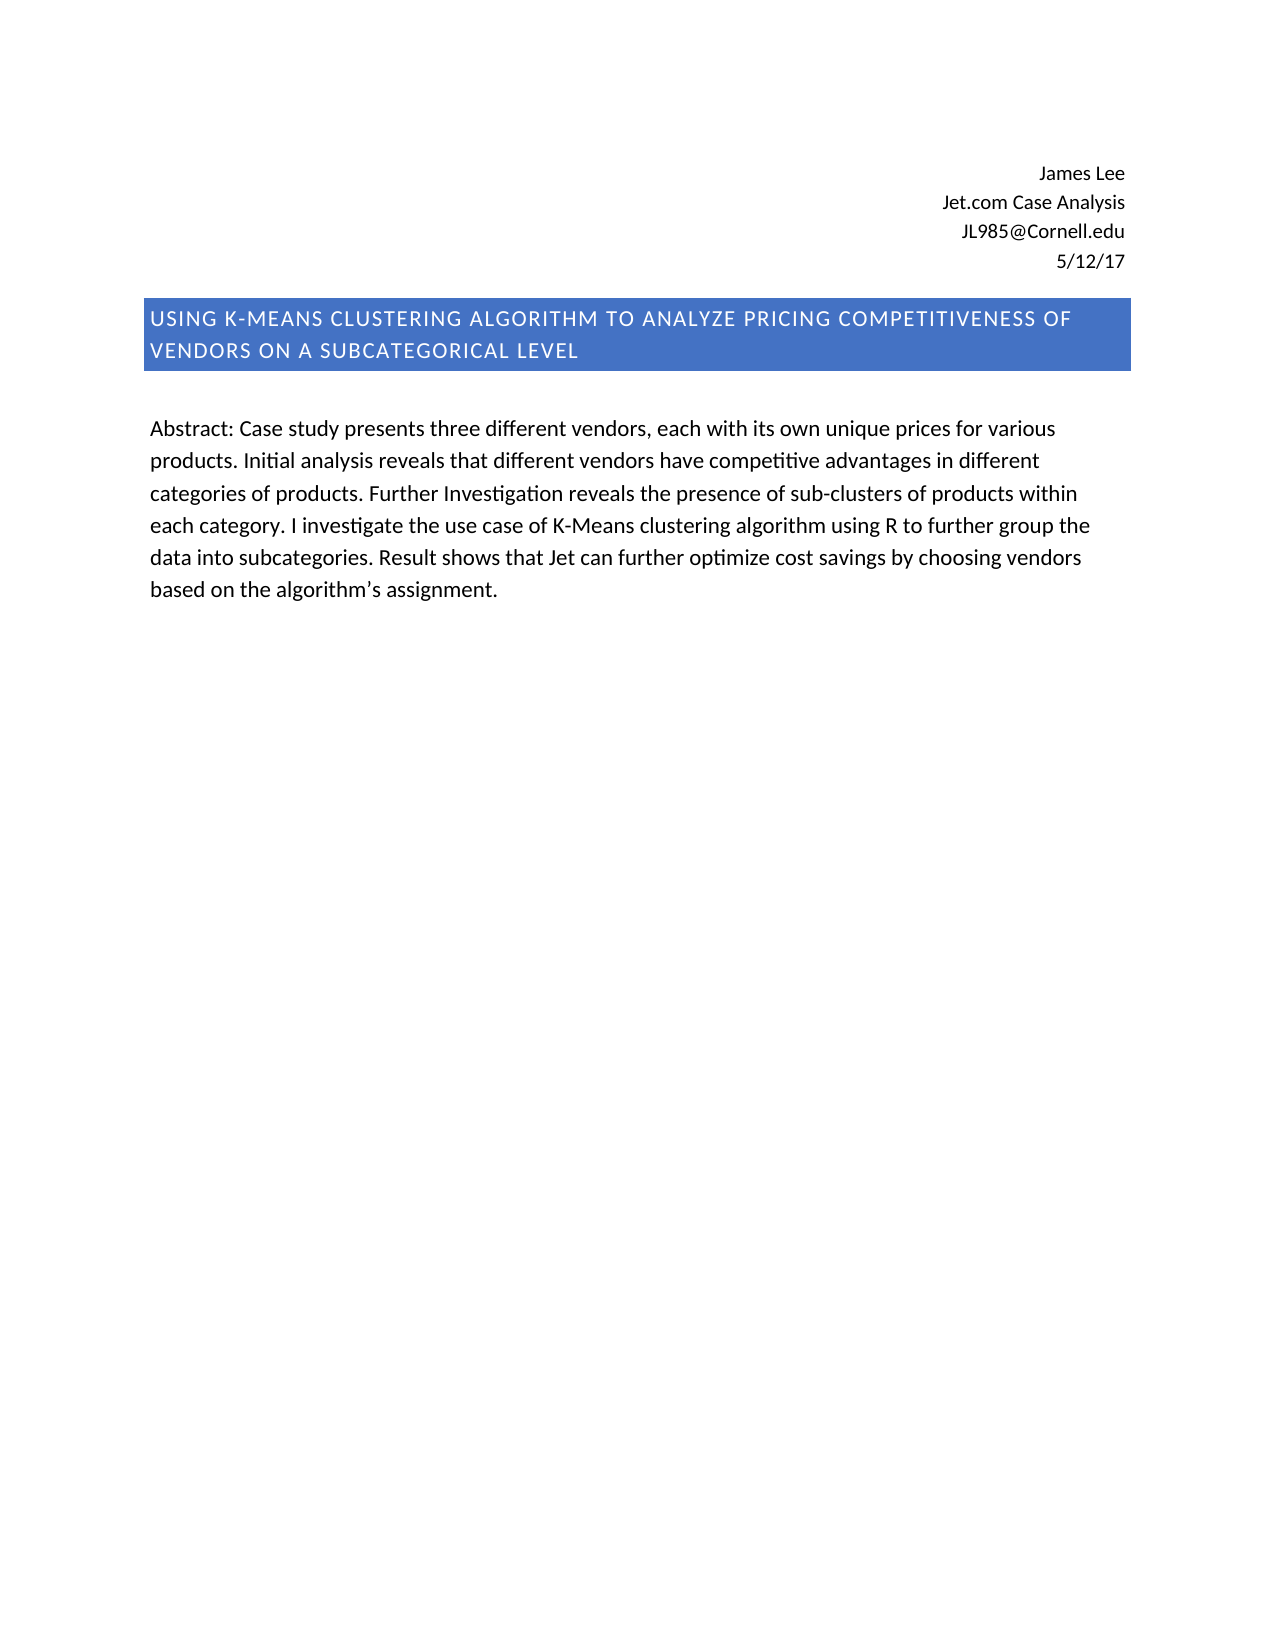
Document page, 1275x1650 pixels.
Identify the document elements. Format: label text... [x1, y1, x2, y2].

subtitle USING K-MEANS Clustering Algorithm TO analyzE PRICING COMPETITIVENESS OF VENDORS ON A SUBCATEGORICAL LEVEL [150, 304, 1125, 364]
text James Lee [150, 160, 1125, 186]
text Abstract: Case study presents three different vendors, each with its own unique prices for various products. Initial analysis reveals that different vendors have competitive advantages in different categories of products. Further Investigation reveals the presence of sub-clusters of products within each category. I investigate the use case of K-Means clustering algorithm using R to further group the data into subcategories. Result shows that Jet can further optimize cost savings by choosing vendors based on the algorithm’s assignment. [150, 414, 1125, 603]
text 5/12/17 [150, 248, 1125, 273]
text JL985@Cornell.edu [150, 219, 1125, 244]
text Jet.com Case Analysis [150, 189, 1125, 215]
